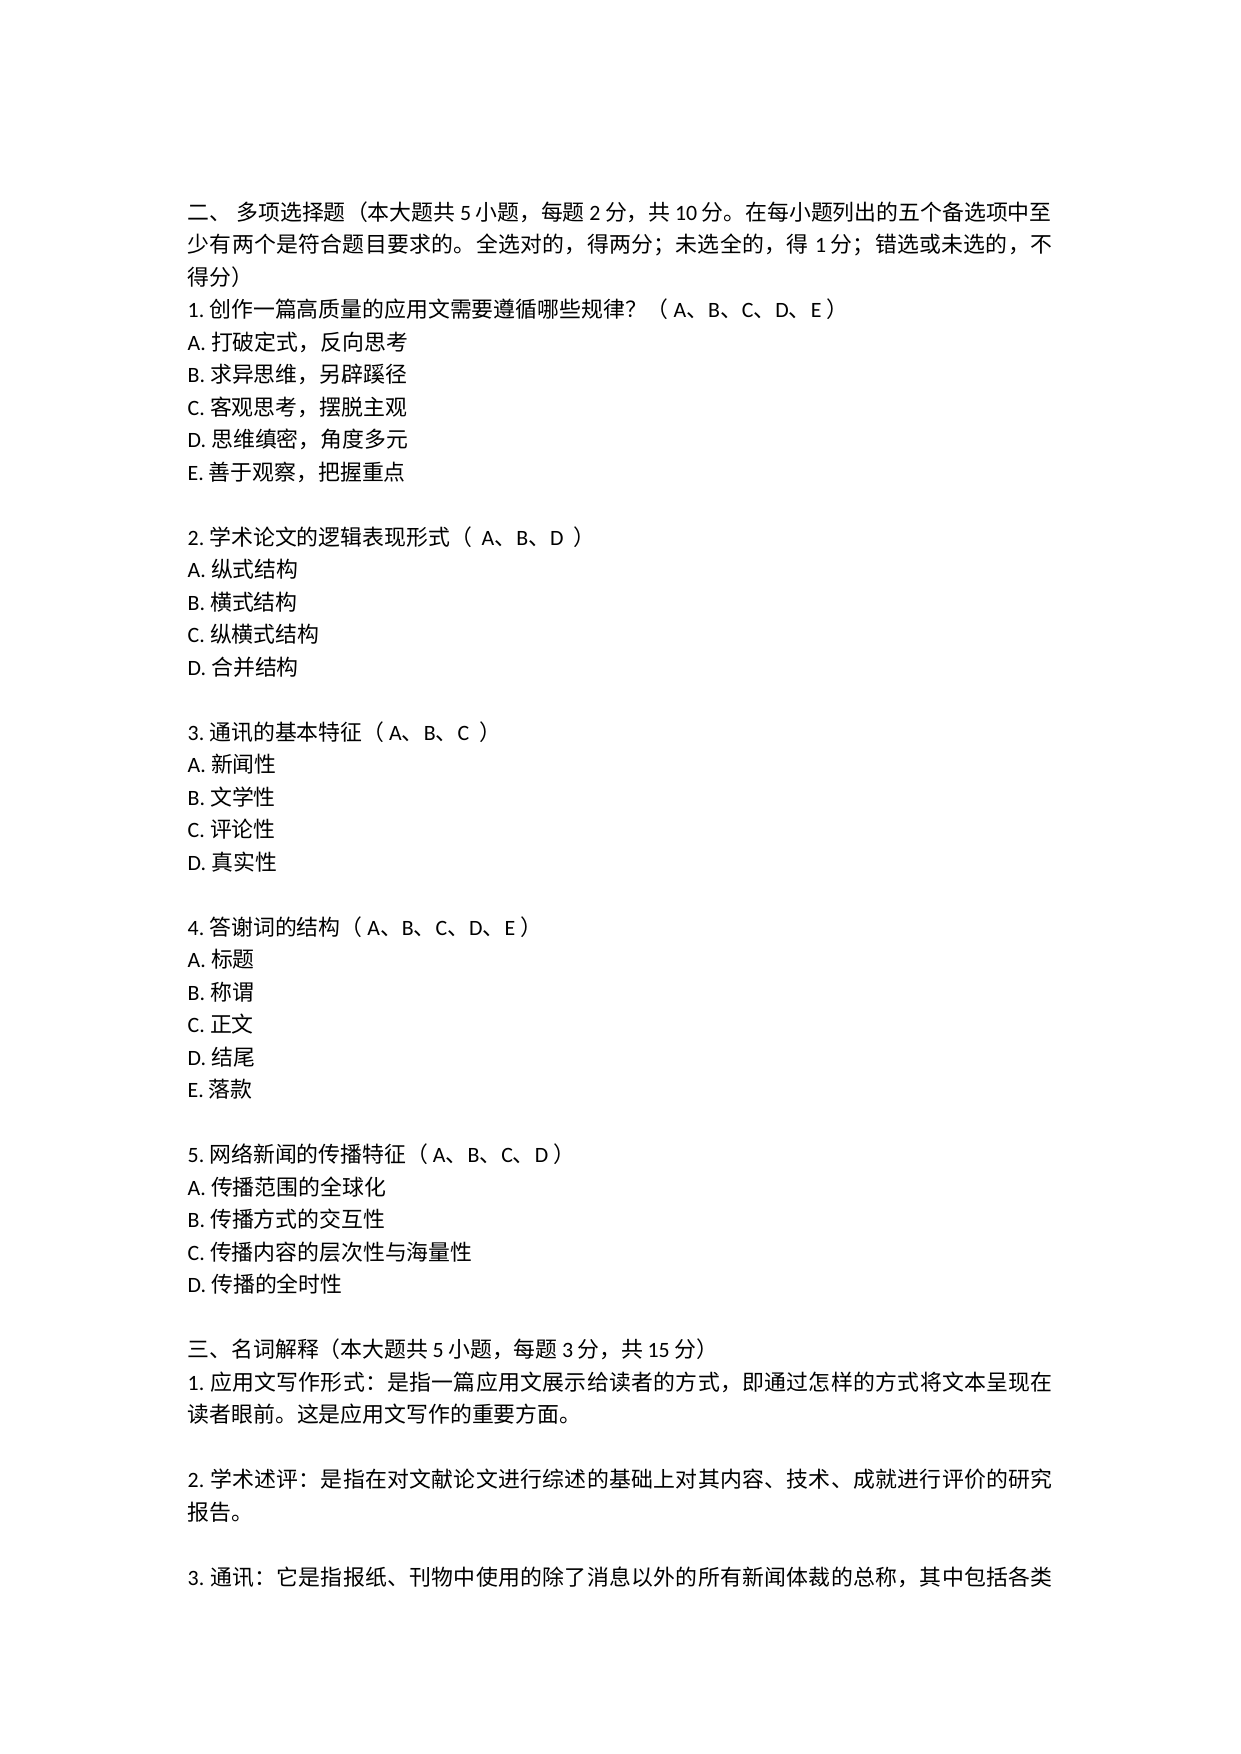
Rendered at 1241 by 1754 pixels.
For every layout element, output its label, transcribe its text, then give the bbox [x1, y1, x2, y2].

text 2. 学术述评：是指在对文献论文进行综述的基础上对其内容、技术、成就进行评价的研究报告。 [187, 1462, 1053, 1527]
text 1. 应用文写作形式：是指一篇应用文展示给读者的方式，即通过怎样的方式将文本呈现在读者眼前。这是应用文写作的重要方面。 [187, 1364, 1053, 1429]
text D. 合并结构 [187, 649, 1053, 682]
text C. 传播内容的层次性与海量性 [187, 1234, 1053, 1267]
text 4. 答谢词的结构（ A、B、C、D、E ） [187, 909, 1053, 942]
text C. 评论性 [187, 812, 1053, 844]
list 创作一篇高质量的应用文需要遵循哪些规律？（ A、B、C、D、E ） [187, 292, 1053, 324]
text E. 善于观察，把握重点 [187, 454, 1053, 487]
text C. 纵横式结构 [187, 617, 1053, 649]
text B. 文学性 [187, 779, 1053, 812]
text B. 称谓 [187, 974, 1053, 1007]
text 5. 网络新闻的传播特征（ A、B、C、D ） [187, 1137, 1053, 1169]
text B. 求异思维，另辟蹊径 [187, 357, 1053, 389]
text B. 横式结构 [187, 584, 1053, 617]
text A. 标题 [187, 942, 1053, 974]
text 3. 通讯的基本特征（ A、B、C ） [187, 714, 1053, 747]
text D. 思维缜密，角度多元 [187, 422, 1053, 454]
text A. 打破定式，反向思考 [187, 324, 1053, 357]
text B. 传播方式的交互性 [187, 1202, 1053, 1234]
text E. 落款 [187, 1072, 1053, 1104]
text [187, 1559, 1053, 1592]
text D. 真实性 [187, 844, 1053, 877]
text A. 传播范围的全球化 [187, 1169, 1053, 1202]
text C. 客观思考，摆脱主观 [187, 389, 1053, 422]
text A. 纵式结构 [187, 552, 1053, 584]
text A. 新闻性 [187, 747, 1053, 779]
list 多项选择题（本大题共5小题，每题2分，共10分。在每小题列出的五个备选项中至少有两个是符合题目要求的。全选对的，得两分；未选全的，得1分；错选或未选的，不得分） [187, 194, 1053, 292]
text C. 正文 [187, 1007, 1053, 1039]
text D. 结尾 [187, 1039, 1053, 1072]
text 三、名词解释（本大题共5小题，每题3分，共15分） [187, 1332, 1053, 1364]
text D. 传播的全时性 [187, 1267, 1053, 1299]
list 学术论文的逻辑表现形式（ A、B、D ） [187, 519, 1053, 552]
